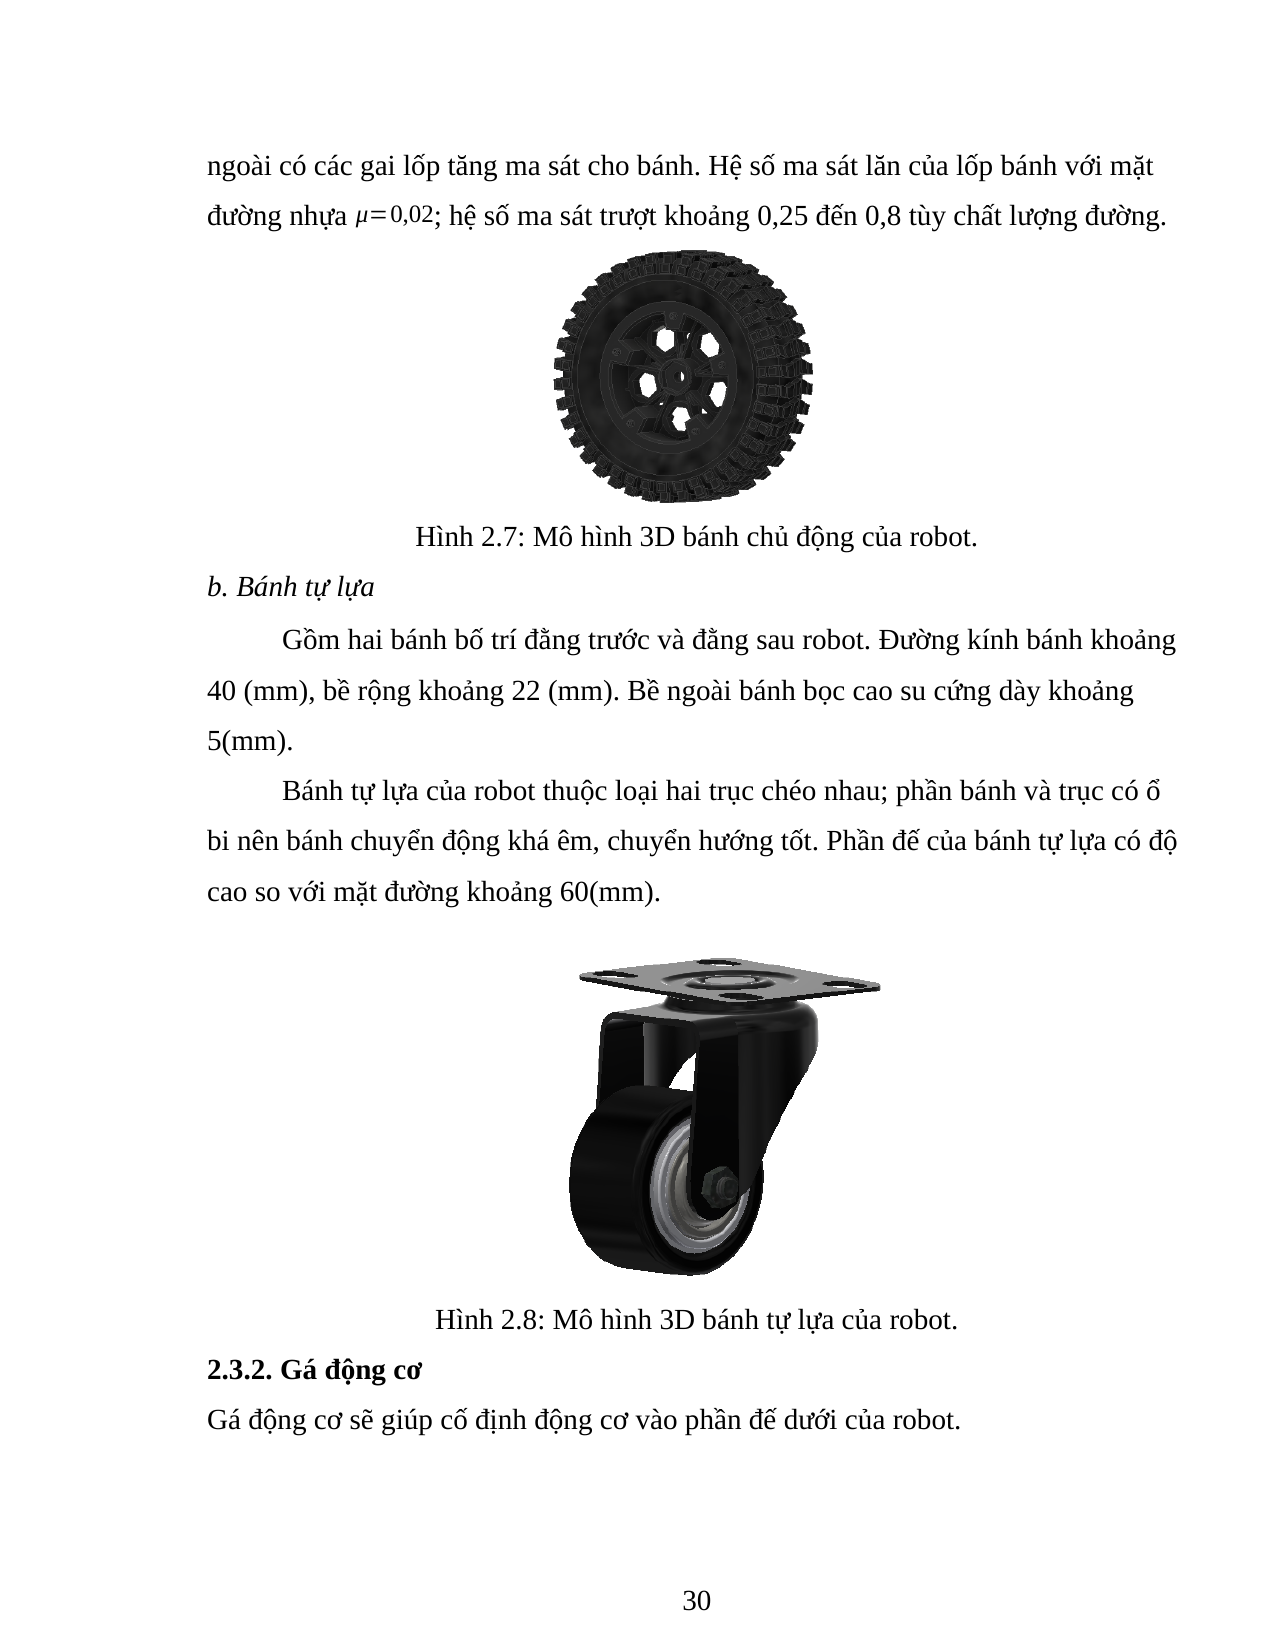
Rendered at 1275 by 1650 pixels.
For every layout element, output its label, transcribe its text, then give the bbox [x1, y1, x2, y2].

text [207, 148, 1186, 232]
text b. Bánh tự lựa [207, 569, 1186, 603]
text Gồm hai bánh bố trí đằng trước và đằng sau robot. Đường kính bánh khoảng 40 (mm), bề rộng khoảng 22 (mm). Bề ngoài bánh bọc cao su cứng dày khoảng 5(mm). [207, 622, 1186, 756]
text Gá động cơ sẽ giúp cố định động cơ vào phần đế dưới của robot. [207, 1402, 1186, 1436]
picture [507, 248, 886, 506]
text Bánh tự lựa của robot thuộc loại hai trục chéo nhau; phần bánh và trục có ổ bi nên bánh chuyển động khá êm, chuyển hướng tốt. Phần đế của bánh tự lựa có độ cao so với mặt đường khoảng 60(mm). [207, 773, 1186, 907]
text Hình 2.8: Mô hình 3D bánh tự lựa của robot. [207, 1302, 1186, 1335]
subtitle 2.3.2. Gá động cơ [207, 1352, 1186, 1386]
list Hình 2.7: Mô hình 3D bánh chủ động của robot. [207, 519, 1186, 553]
picture [473, 924, 920, 1288]
